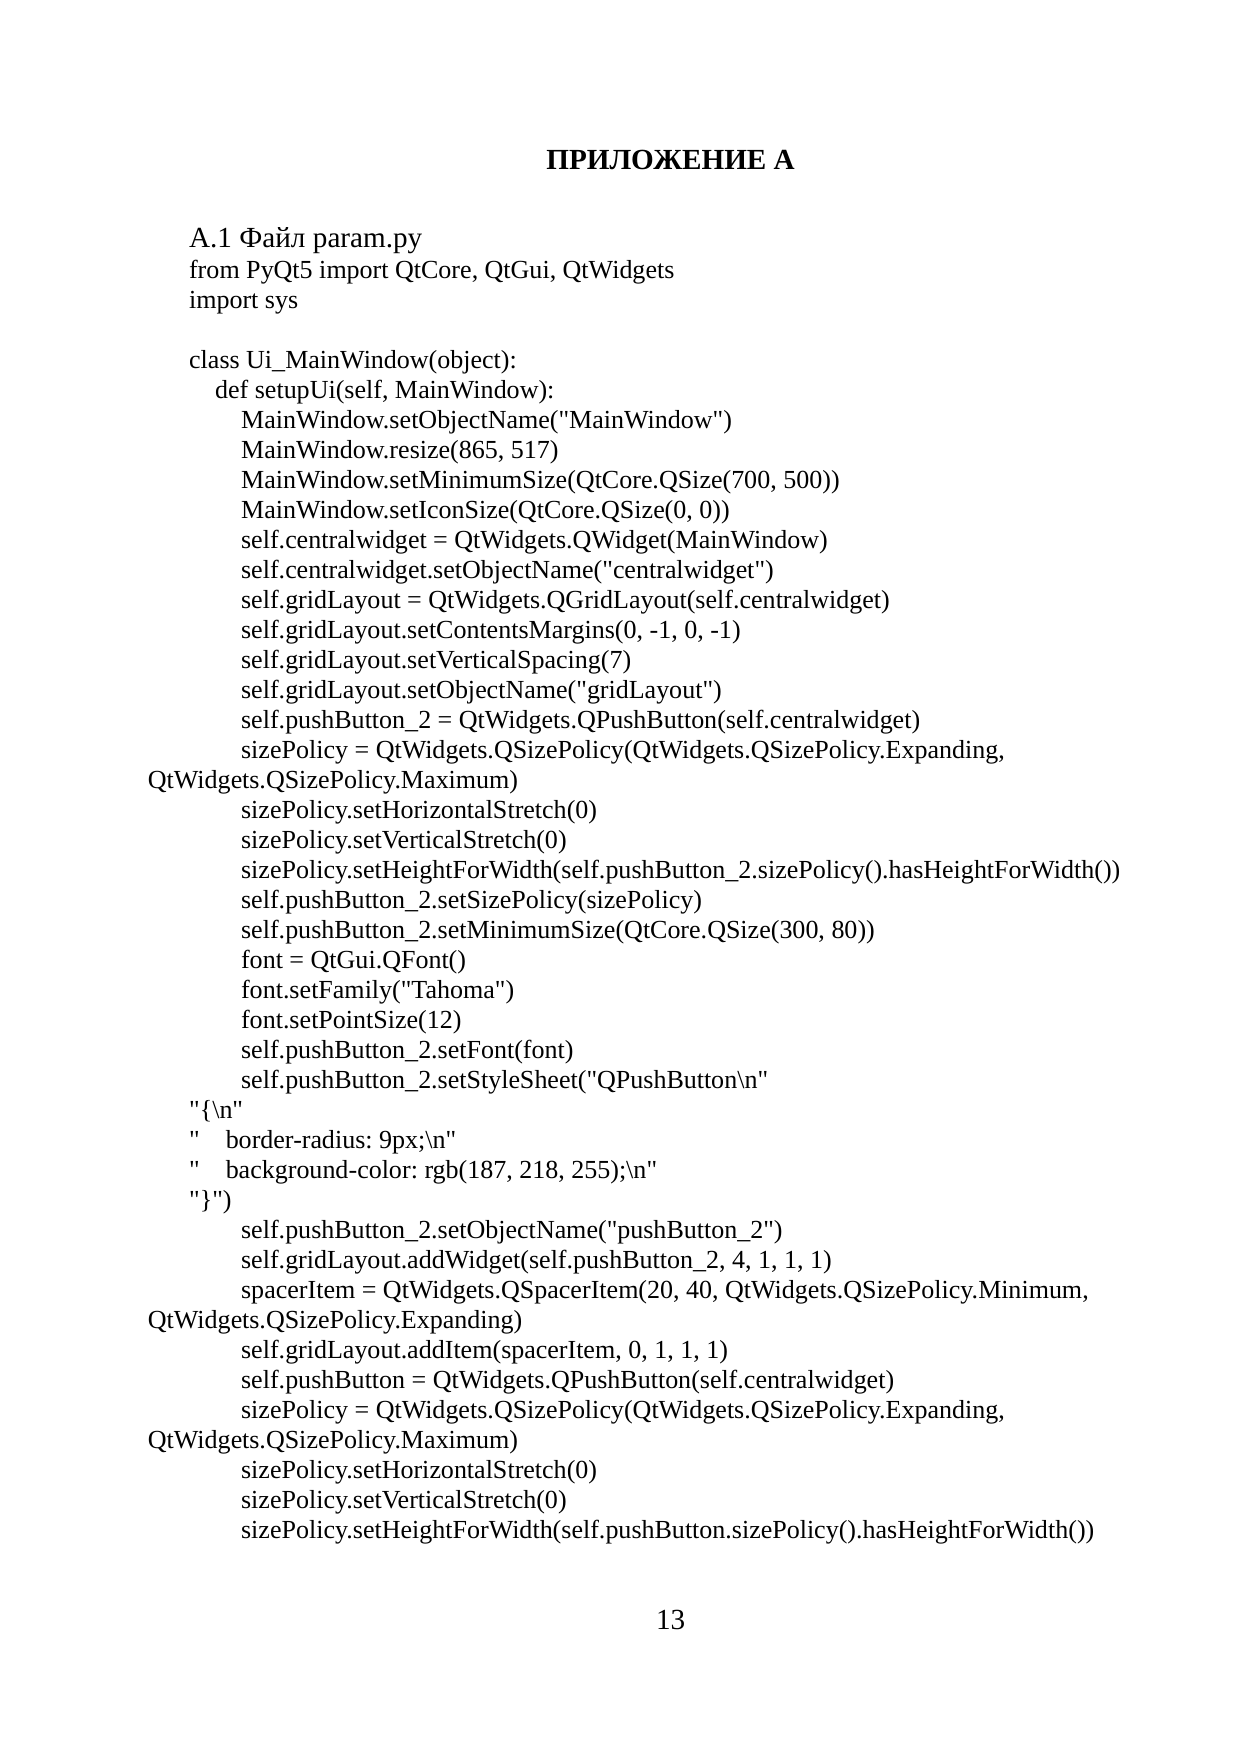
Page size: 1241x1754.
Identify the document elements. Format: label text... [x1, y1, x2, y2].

text self.pushButton_2.setSizePolicy(sizePolicy) [148, 884, 1152, 914]
text MainWindow.setMinimumSize(QtCore.QSize(700, 500)) [148, 464, 1152, 494]
text self.gridLayout.setVerticalSpacing(7) [148, 644, 1152, 674]
text def setupUi(self, MainWindow): [148, 374, 1152, 404]
text " background-color: rgb(187, 218, 255);\n" [148, 1154, 1152, 1184]
text class Ui_MainWindow(object): [148, 344, 1152, 374]
text self.pushButton_2.setMinimumSize(QtCore.QSize(300, 80)) [148, 914, 1152, 944]
text self.pushButton_2.setObjectName("pushButton_2") [148, 1214, 1152, 1244]
text font.setPointSize(12) [148, 1004, 1152, 1034]
text MainWindow.setIconSize(QtCore.QSize(0, 0)) [148, 494, 1152, 524]
text А.1 Файл param.py [148, 221, 1152, 254]
text self.gridLayout.addItem(spacerItem, 0, 1, 1, 1) [148, 1334, 1152, 1364]
text self.gridLayout = QtWidgets.QGridLayout(self.centralwidget) [148, 584, 1152, 614]
text "{\n" [148, 1094, 1152, 1124]
text sizePolicy = QtWidgets.QSizePolicy(QtWidgets.QSizePolicy.Expanding, QtWidgets.QSizePolicy.Maximum) [148, 1394, 1152, 1454]
text "}") [148, 1184, 1152, 1214]
text from PyQt5 import QtCore, QtGui, QtWidgets [148, 254, 1152, 284]
text spacerItem = QtWidgets.QSpacerItem(20, 40, QtWidgets.QSizePolicy.Minimum, QtWidgets.QSizePolicy.Expanding) [148, 1274, 1152, 1334]
text sizePolicy.setHeightForWidth(self.pushButton_2.sizePolicy().hasHeightForWidth()) [148, 854, 1152, 884]
text font.setFamily("Tahoma") [148, 974, 1152, 1004]
text sizePolicy.setHorizontalStretch(0) [148, 794, 1152, 824]
text " border-radius: 9px;\n" [148, 1124, 1152, 1154]
text MainWindow.setObjectName("MainWindow") [148, 404, 1152, 434]
text sizePolicy.setVerticalStretch(0) [148, 824, 1152, 854]
text font = QtGui.QFont() [148, 944, 1152, 974]
text self.centralwidget = QtWidgets.QWidget(MainWindow) [148, 524, 1152, 554]
text sizePolicy = QtWidgets.QSizePolicy(QtWidgets.QSizePolicy.Expanding, QtWidgets.QSizePolicy.Maximum) [148, 734, 1152, 794]
text self.pushButton = QtWidgets.QPushButton(self.centralwidget) [148, 1364, 1152, 1394]
text self.gridLayout.setObjectName("gridLayout") [148, 674, 1152, 704]
text sizePolicy.setHeightForWidth(self.pushButton.sizePolicy().hasHeightForWidth()) [148, 1514, 1152, 1544]
text import sys [148, 284, 1152, 314]
text MainWindow.resize(865, 517) [148, 434, 1152, 464]
text self.gridLayout.addWidget(self.pushButton_2, 4, 1, 1, 1) [148, 1244, 1152, 1274]
text self.pushButton_2.setStyleSheet("QPushButton\n" [148, 1064, 1152, 1094]
text sizePolicy.setHorizontalStretch(0) [148, 1454, 1152, 1484]
text self.gridLayout.setContentsMargins(0, -1, 0, -1) [148, 614, 1152, 644]
text sizePolicy.setVerticalStretch(0) [148, 1484, 1152, 1514]
subtitle ПРИЛОЖЕНИЕ а [148, 142, 1152, 175]
text self.pushButton_2.setFont(font) [148, 1034, 1152, 1064]
text self.pushButton_2 = QtWidgets.QPushButton(self.centralwidget) [148, 704, 1152, 734]
text self.centralwidget.setObjectName("centralwidget") [148, 554, 1152, 584]
